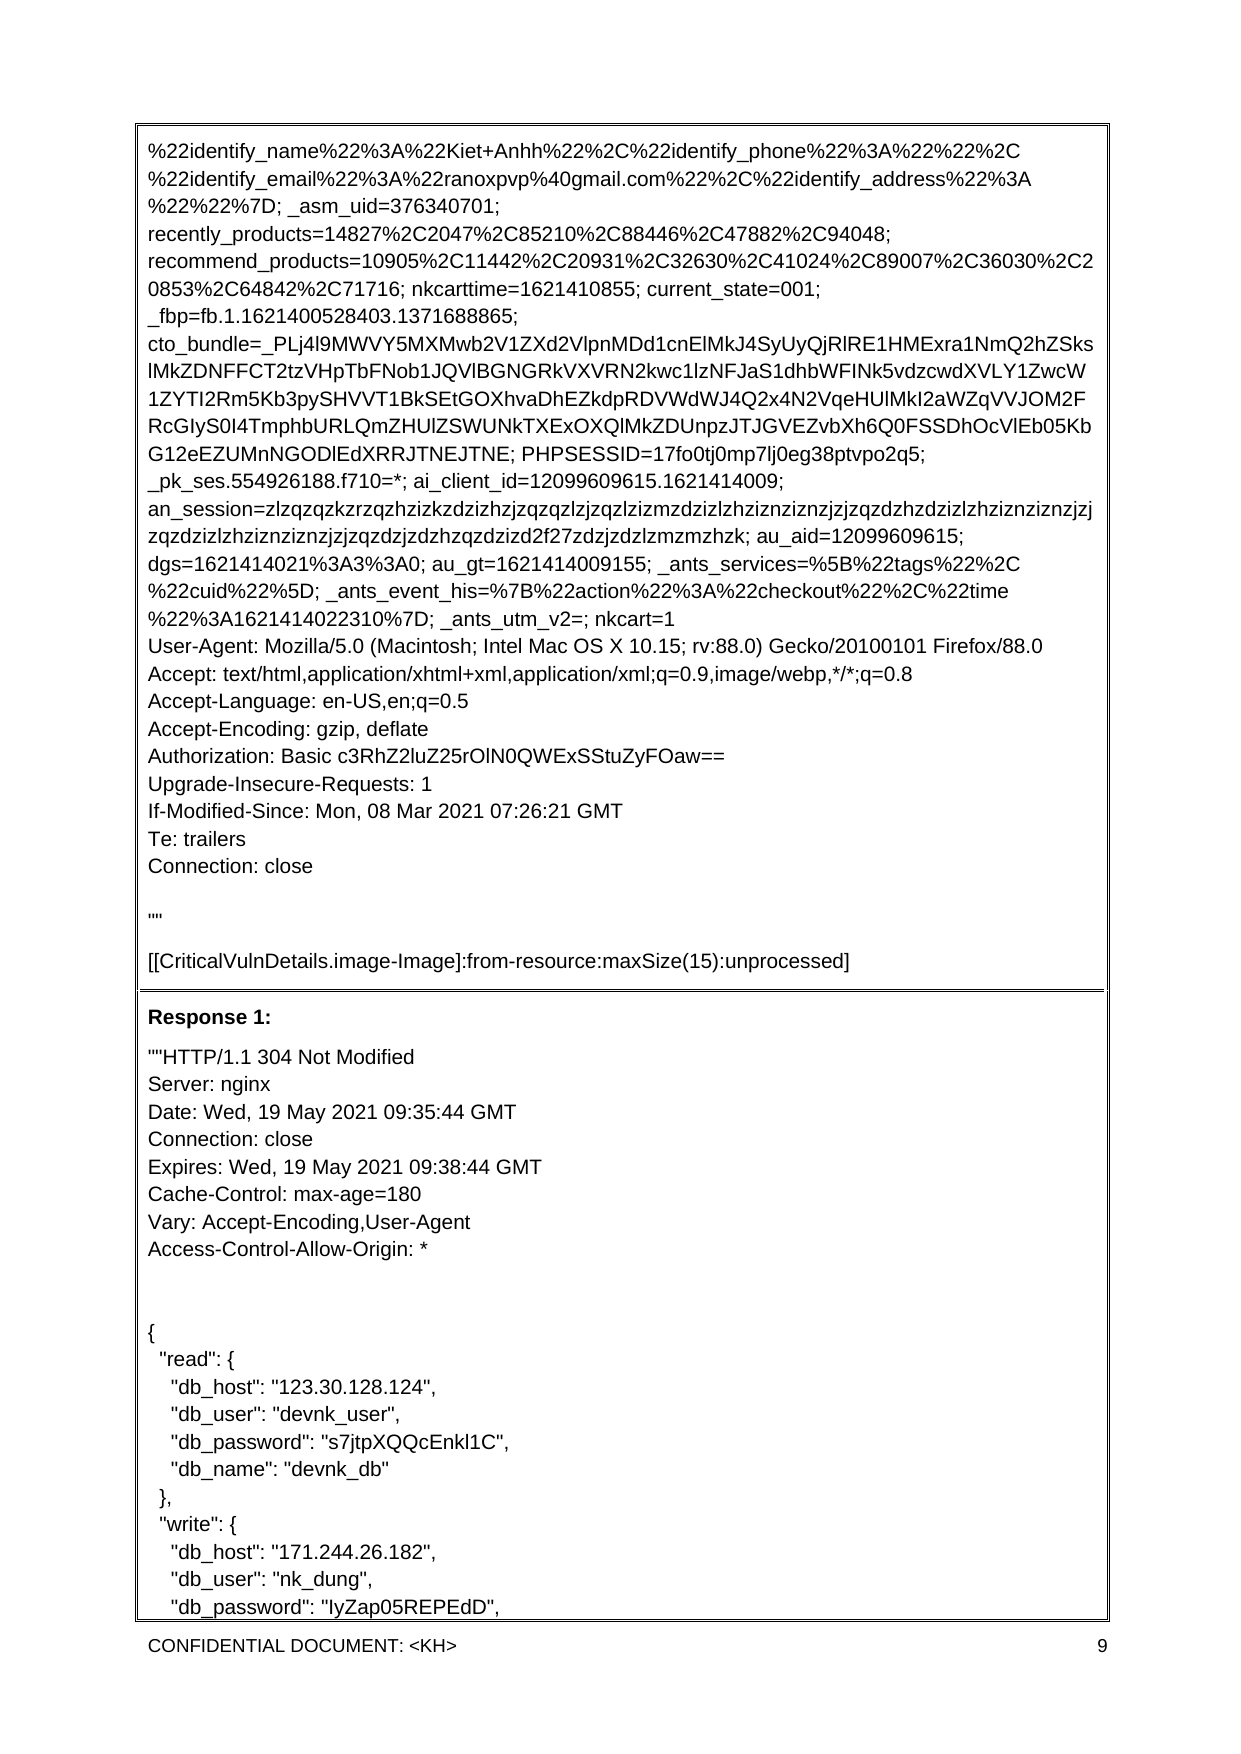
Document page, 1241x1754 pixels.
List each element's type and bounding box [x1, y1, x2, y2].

table_cell [136, 989, 1108, 1618]
table_cell [138, 126, 1107, 989]
